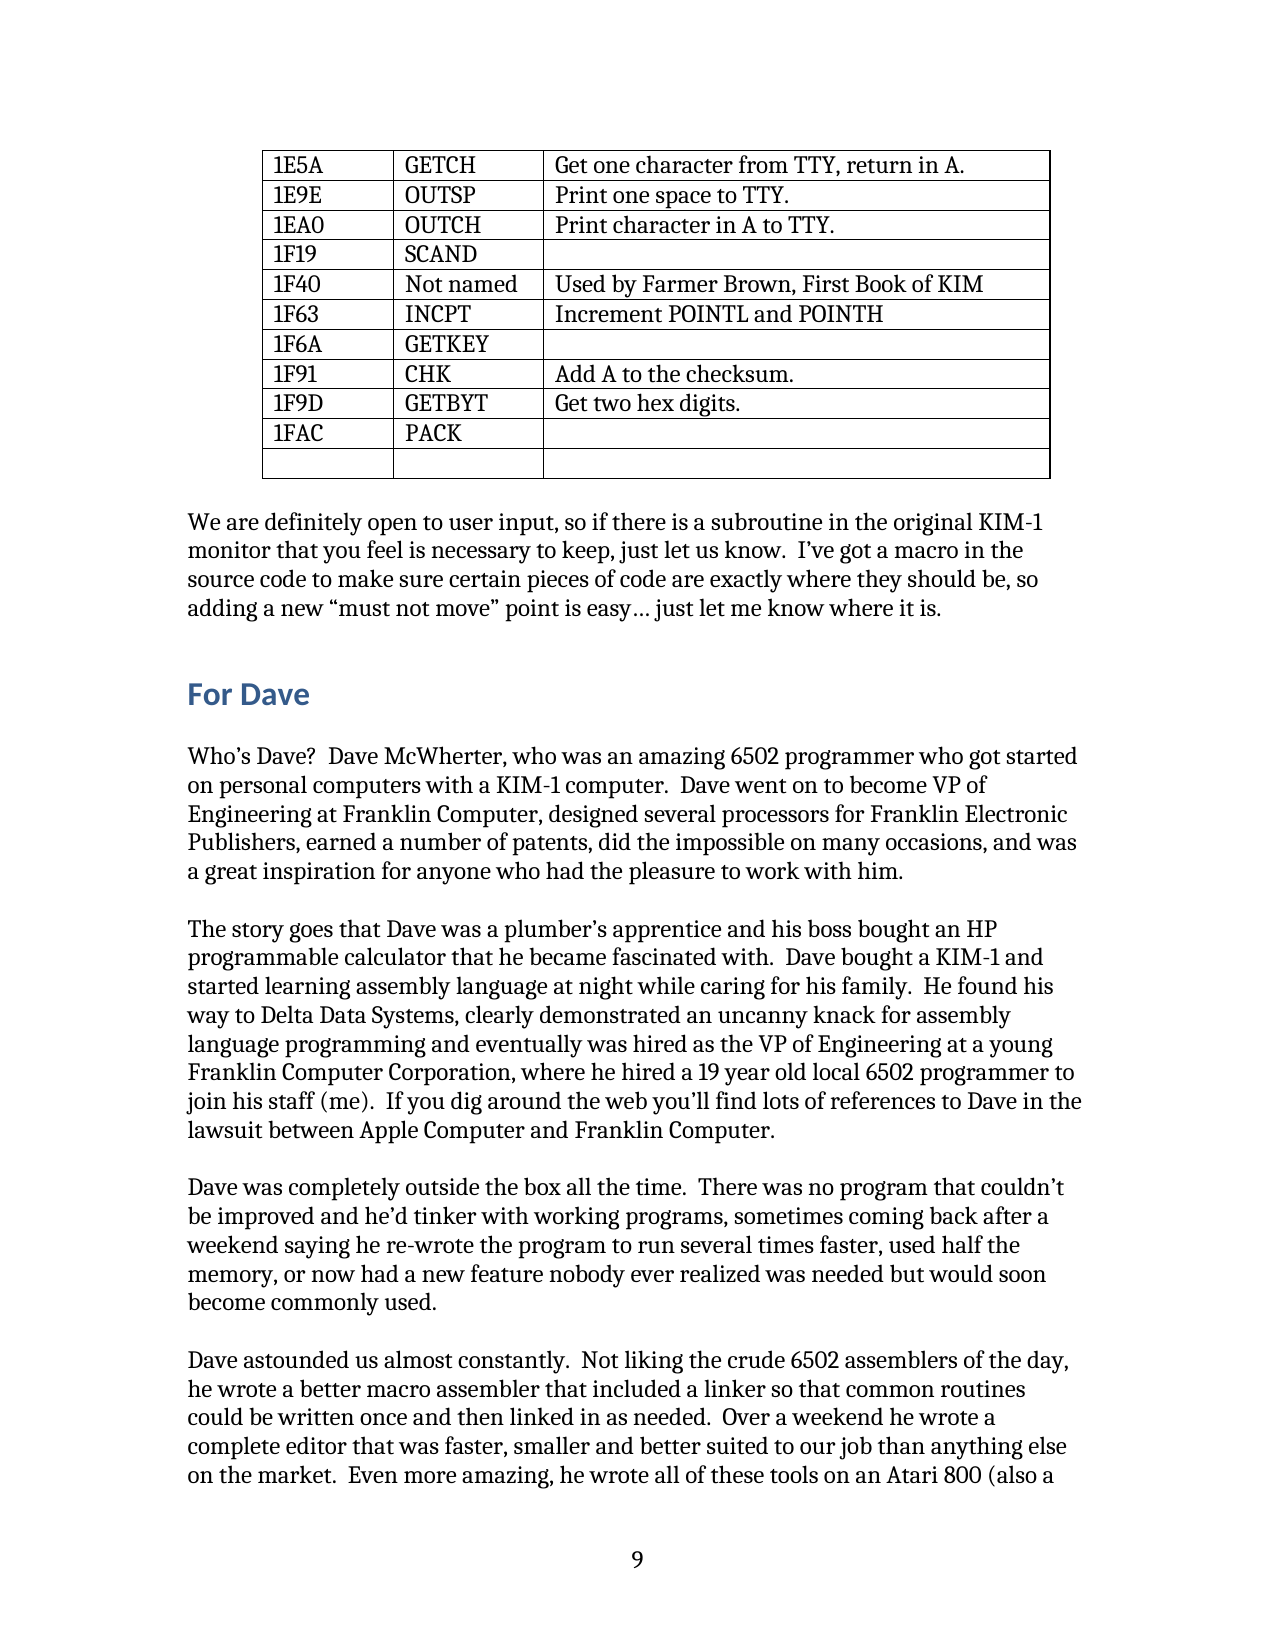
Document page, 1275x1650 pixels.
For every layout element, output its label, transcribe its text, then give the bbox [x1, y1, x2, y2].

table_cell GETCH [394, 151, 543, 180]
table_cell [544, 240, 1049, 269]
table_cell 1E5A [263, 151, 393, 180]
table_cell OUTCH [394, 211, 543, 239]
table_cell [394, 449, 543, 478]
table_cell [544, 449, 1049, 478]
table_cell Used by Farmer Brown, First Book of KIM [544, 270, 1049, 299]
table_cell 1F40 [263, 270, 393, 299]
table_cell INCPT [394, 300, 543, 329]
table_cell SCAND [394, 240, 543, 269]
table_cell GETBYT [394, 389, 543, 418]
table_cell 1FAC [263, 419, 393, 448]
table_cell Not named [394, 270, 543, 299]
table_cell [544, 330, 1049, 358]
text The story goes that Dave was a plumber’s apprentice and his boss bought an HP programmable calculator that he became fascinated with. Dave bought a KIM-1 and started learning assembly language at night while caring for his family. He found his way to Delta Data Systems, clearly demonstrated an uncanny knack for assembly language programming and eventually was hired as the VP of Engineering at a young Franklin Computer Corporation, where he hired a 19 year old local 6502 programmer to join his staff (me). If you dig around the web you’ll find lots of references to Dave in the lawsuit between Apple Computer and Franklin Computer. [187, 914, 1087, 1144]
table_cell Get two hex digits. [544, 389, 1049, 418]
table_cell [263, 449, 393, 478]
table_cell 1F9D [263, 389, 393, 418]
text Dave was completely outside the box all the time. There was no program that couldn’t be improved and he’d tinker with working programs, sometimes coming back after a weekend saying he re-wrote the program to run several times faster, used half the memory, or now had a new feature nobody ever realized was needed but would soon become commonly used. [187, 1173, 1087, 1317]
table_cell 1F19 [263, 240, 393, 269]
table_cell Increment POINTL and POINTH [544, 300, 1049, 329]
table_cell 1E9E [263, 181, 393, 209]
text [187, 1346, 1087, 1489]
table_cell 1EA0 [263, 211, 393, 239]
table_cell PACK [394, 419, 543, 448]
subtitle For Dave [187, 672, 1087, 713]
table_cell CHK [394, 360, 543, 388]
table_cell Add A to the checksum. [544, 360, 1049, 388]
text We are definitely open to user input, so if there is a subroutine in the original KIM-1 monitor that you feel is necessary to keep, just let us know. I’ve got a macro in the source code to make sure certain pieces of code are exactly where they should be, so adding a new “must not move” point is easy… just let me know where it is. [187, 507, 1087, 622]
table_cell OUTSP [394, 181, 543, 209]
table_cell 1F91 [263, 360, 393, 388]
table_cell [544, 419, 1049, 448]
table_cell Get one character from TTY, return in A. [544, 151, 1049, 180]
table_cell Print one space to TTY. [544, 181, 1049, 209]
text Who’s Dave? Dave McWherter, who was an amazing 6502 programmer who got started on personal computers with a KIM-1 computer. Dave went on to become VP of Engineering at Franklin Computer, designed several processors for Franklin Electronic Publishers, earned a number of patents, did the impossible on many occasions, and was a great inspiration for anyone who had the pleasure to work with him. [187, 742, 1087, 886]
table_cell Print character in A to TTY. [544, 211, 1049, 239]
table_cell GETKEY [394, 330, 543, 358]
table_cell 1F63 [263, 300, 393, 329]
table_cell 1F6A [263, 330, 393, 358]
